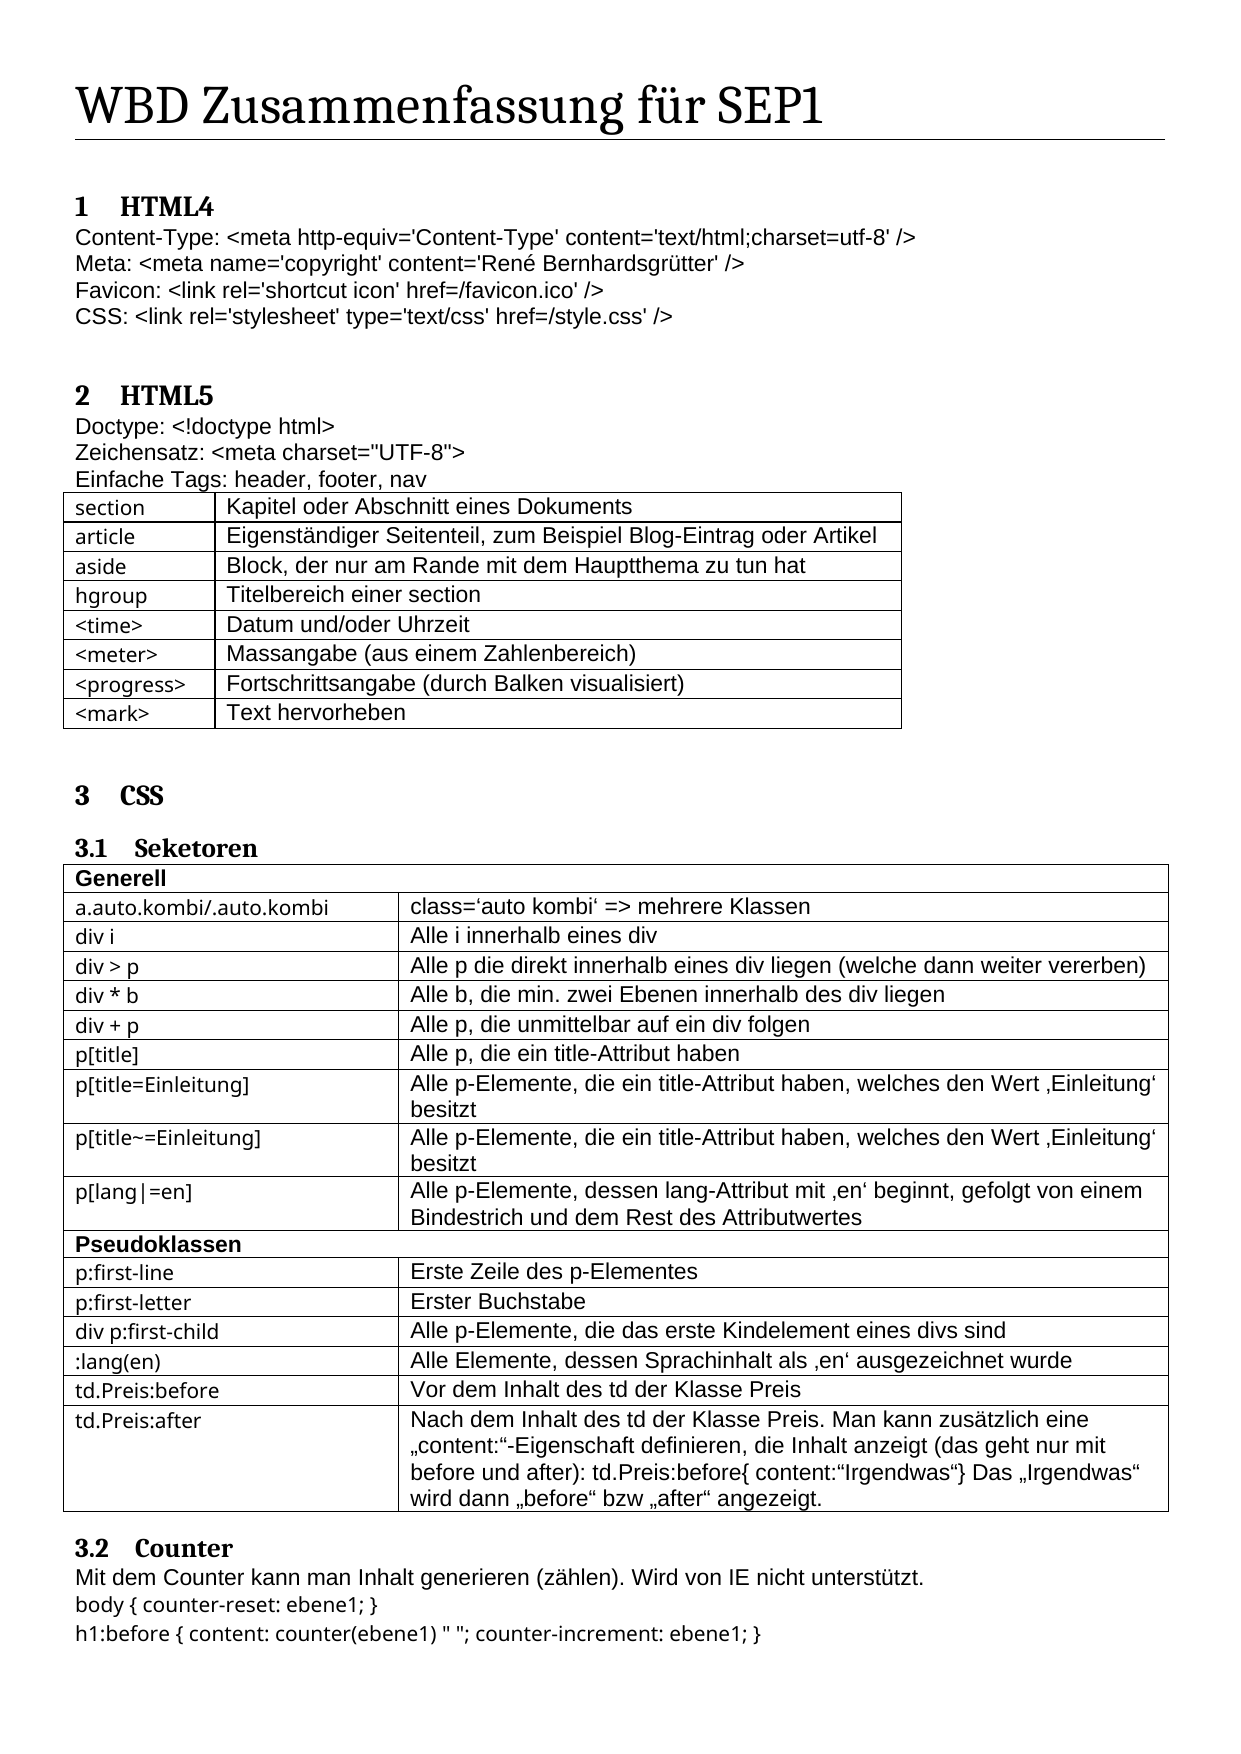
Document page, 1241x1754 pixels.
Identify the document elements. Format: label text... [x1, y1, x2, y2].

table_cell p[lang|=en] [64, 1177, 398, 1230]
table_cell p[title] [64, 1040, 398, 1069]
table_cell Massangabe (aus einem Zahlenbereich) [216, 640, 901, 669]
table_cell td.Preis:before [64, 1376, 398, 1405]
table_cell Alle p-Elemente, dessen lang-Attribut mit ‚en‘ beginnt, gefolgt von einem Bindestrich und dem Rest des Attributwertes [399, 1177, 1168, 1230]
table_cell Fortschrittsangabe (durch Balken visualisiert) [216, 670, 901, 698]
table_header Generell [64, 865, 1168, 892]
table_cell article [64, 523, 214, 551]
table_cell hgroup [64, 581, 214, 610]
table_cell Erster Buchstabe [399, 1288, 1168, 1316]
table_cell <meter> [64, 640, 214, 669]
table_cell Erste Zeile des p-Elementes [399, 1258, 1168, 1287]
text body { counter-reset: ebene1; } [75, 1591, 1165, 1619]
table_cell p:first-letter [64, 1288, 398, 1316]
text Zeichensatz: <meta charset="UTF-8"> [75, 439, 1165, 466]
table_cell <progress> [64, 670, 214, 698]
table_cell Nach dem Inhalt des td der Klasse Preis. Man kann zusätzlich eine „content:“-Eigenschaft definieren, die Inhalt anzeigt (das geht nur mit before und after): td.Preis:before{ content:“Irgendwas“} Das „Irgendwas“ wird dann „before“ bzw „after“ angezeigt. [399, 1406, 1168, 1511]
table_cell div > p [64, 952, 398, 980]
subtitle Counter [75, 1533, 1165, 1564]
table_cell Alle p-Elemente, die ein title-Attribut haben, welches den Wert ‚Einleitung‘ besitzt [399, 1124, 1168, 1176]
table_cell Vor dem Inhalt des td der Klasse Preis [399, 1376, 1168, 1405]
table_cell Alle b, die min. zwei Ebenen innerhalb des div liegen [399, 981, 1168, 1010]
text Content-Type: <meta http-equiv='Content-Type' content='text/html;charset=utf-8' /> [75, 224, 1165, 250]
text Meta: <meta name='copyright' content='René Bernhardsgrütter' /> [75, 250, 1165, 277]
table_cell Alle i innerhalb eines div [399, 922, 1168, 951]
table_header section [64, 493, 214, 521]
table_cell td.Preis:after [64, 1406, 398, 1511]
table_cell Datum und/oder Uhrzeit [216, 611, 901, 639]
table_cell Alle p, die ein title-Attribut haben [399, 1040, 1168, 1069]
table_cell <time> [64, 611, 214, 639]
subtitle HTML4 [75, 190, 1165, 224]
table_cell Alle Elemente, dessen Sprachinhalt als ‚en‘ ausgezeichnet wurde [399, 1347, 1168, 1375]
table_cell div p:first-child [64, 1317, 398, 1346]
title WBD Zusammenfassung für SEP1 [75, 75, 1165, 139]
table_cell <mark> [64, 699, 214, 728]
table_cell Titelbereich einer section [216, 581, 901, 610]
text h1:before { content: counter(ebene1) " "; counter-increment: ebene1; } [75, 1619, 1165, 1647]
table_cell Alle p-Elemente, die das erste Kindelement eines divs sind [399, 1317, 1168, 1346]
table_cell aside [64, 552, 214, 580]
table_cell Alle p die direkt innerhalb eines div liegen (welche dann weiter vererben) [399, 952, 1168, 980]
text CSS: <link rel='stylesheet' type='text/css' href=/style.css' /> [75, 303, 1165, 329]
table_cell Text hervorheben [216, 699, 901, 728]
table_cell class=‘auto kombi‘ => mehrere Klassen [399, 893, 1168, 921]
text Einfache Tags: header, footer, nav [75, 466, 1165, 492]
table_cell a.auto.kombi/.auto.kombi [64, 893, 398, 921]
table_cell Pseudoklassen [64, 1231, 1168, 1257]
table_cell div + p [64, 1011, 398, 1039]
table_cell Eigenständiger Seitenteil, zum Beispiel Blog-Eintrag oder Artikel [216, 523, 901, 551]
table_cell p[title=Einleitung] [64, 1070, 398, 1122]
text Doctype: <!doctype html> [75, 413, 1165, 439]
text Mit dem Counter kann man Inhalt generieren (zählen). Wird von IE nicht unterstützt. [75, 1564, 1165, 1591]
table_cell Alle p, die unmittelbar auf ein div folgen [399, 1011, 1168, 1039]
table_cell p:first-line [64, 1258, 398, 1287]
subtitle HTML5 [75, 379, 1165, 413]
table_cell div i [64, 922, 398, 951]
table_cell :lang(en) [64, 1347, 398, 1375]
table_cell div * b [64, 981, 398, 1010]
table_cell Alle p-Elemente, die ein title-Attribut haben, welches den Wert ‚Einleitung‘ besitzt [399, 1070, 1168, 1122]
table_cell p[title~=Einleitung] [64, 1124, 398, 1176]
table_cell Block, der nur am Rande mit dem Hauptthema zu tun hat [216, 552, 901, 580]
subtitle CSS [75, 779, 1165, 812]
subtitle Seketoren [75, 833, 1165, 864]
table_header Kapitel oder Abschnitt eines Dokuments [216, 493, 901, 521]
text Favicon: <link rel='shortcut icon' href=/favicon.ico' /> [75, 277, 1165, 303]
